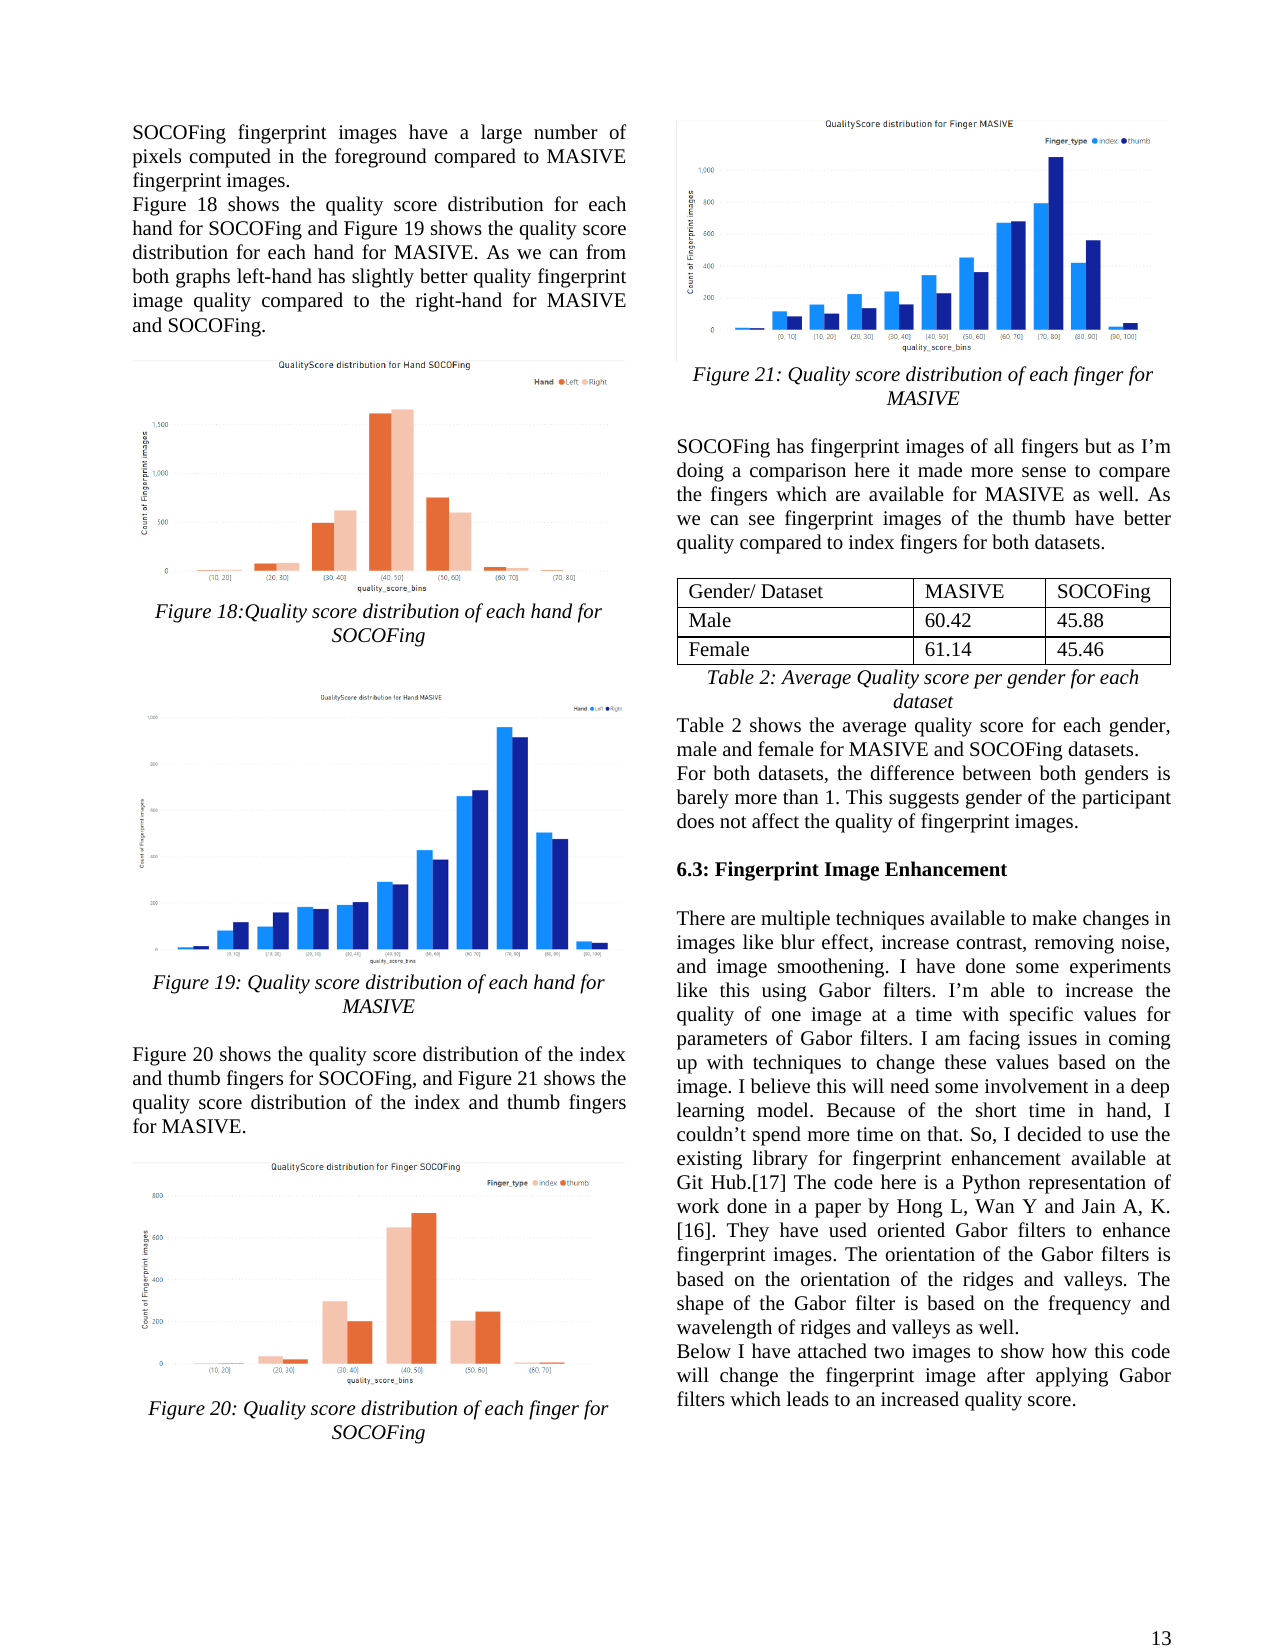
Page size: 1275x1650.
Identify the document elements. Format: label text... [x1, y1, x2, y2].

table_cell 45.88 [1046, 608, 1170, 636]
text Figure 18 shows the quality score distribution for each hand for SOCOFing and Figure 19 shows the quality score distribution for each hand for MASIVE. As we can from both graphs left-hand has slightly better quality fingerprint image quality compared to the right-hand for MASIVE and SOCOFing. [132, 192, 627, 337]
text SOCOFing has fingerprint images of all fingers but as I’m doing a comparison here it made more sense to compare the fingers which are available for MASIVE as well. As we can see fingerprint images of the thumb have better quality compared to index fingers for both datasets. [676, 434, 1171, 554]
table_header SOCOFing [1046, 579, 1170, 607]
text Table 2: Average Quality score per gender for each dataset [676, 665, 1171, 713]
text Below I have attached two images to show how this code will change the fingerprint image after applying Gabor filters which leads to an increased quality score. [676, 1339, 1171, 1411]
text Figure 20 shows the quality score distribution of the index and thumb fingers for SOCOFing, and Figure 21 shows the quality score distribution of the index and thumb fingers for MASIVE. [132, 1042, 627, 1138]
text For both datasets, the difference between both genders is barely more than 1. This suggests gender of the participant does not affect the quality of fingerprint images. [676, 761, 1171, 833]
text Figure 21: Quality score distribution of each finger for MASIVE [676, 362, 1171, 410]
text There are multiple techniques available to make changes in images like blur effect, increase contrast, removing noise, and image smoothening. I have done some experiments like this using Gabor filters. I’m able to increase the quality of one image at a time with specific values for parameters of Gabor filters. I am facing issues in coming up with techniques to change these values based on the image. I believe this will need some involvement in a deep learning model. Because of the short time in hand, I couldn’t spend more time on that. So, I decided to use the existing library for fingerprint enhancement available at Git Hub.[17] The code here is a Python representation of work done in a paper by Hong L, Wan Y and Jain A, K.[16]. They have used oriented Gabor filters to enhance fingerprint images. The orientation of the Gabor filters is based on the orientation of the ridges and valleys. The shape of the Gabor filter is based on the frequency and wavelength of ridges and valleys as well. [676, 906, 1171, 1339]
text SOCOFing fingerprint images have a large number of pixels computed in the foreground compared to MASIVE fingerprint images. [132, 120, 627, 192]
table_cell 45.46 [1046, 638, 1170, 664]
table_cell 61.14 [914, 638, 1045, 664]
picture [132, 1162, 625, 1396]
table_cell Female [678, 638, 913, 664]
picture [133, 695, 626, 970]
text 6.3: Fingerprint Image Enhancement [676, 857, 1171, 881]
table_header MASIVE [914, 579, 1045, 607]
picture [676, 120, 1170, 362]
text Figure 18:Quality score distribution of each hand for SOCOFing [132, 599, 627, 647]
table_header Gender/ Dataset [678, 579, 913, 607]
table_cell Male [678, 608, 913, 636]
text Table 2 shows the average quality score for each gender, male and female for MASIVE and SOCOFing datasets. [676, 713, 1171, 761]
table_cell 60.42 [914, 608, 1045, 636]
text Figure 20: Quality score distribution of each finger for SOCOFing [132, 1396, 627, 1444]
picture [132, 360, 625, 599]
